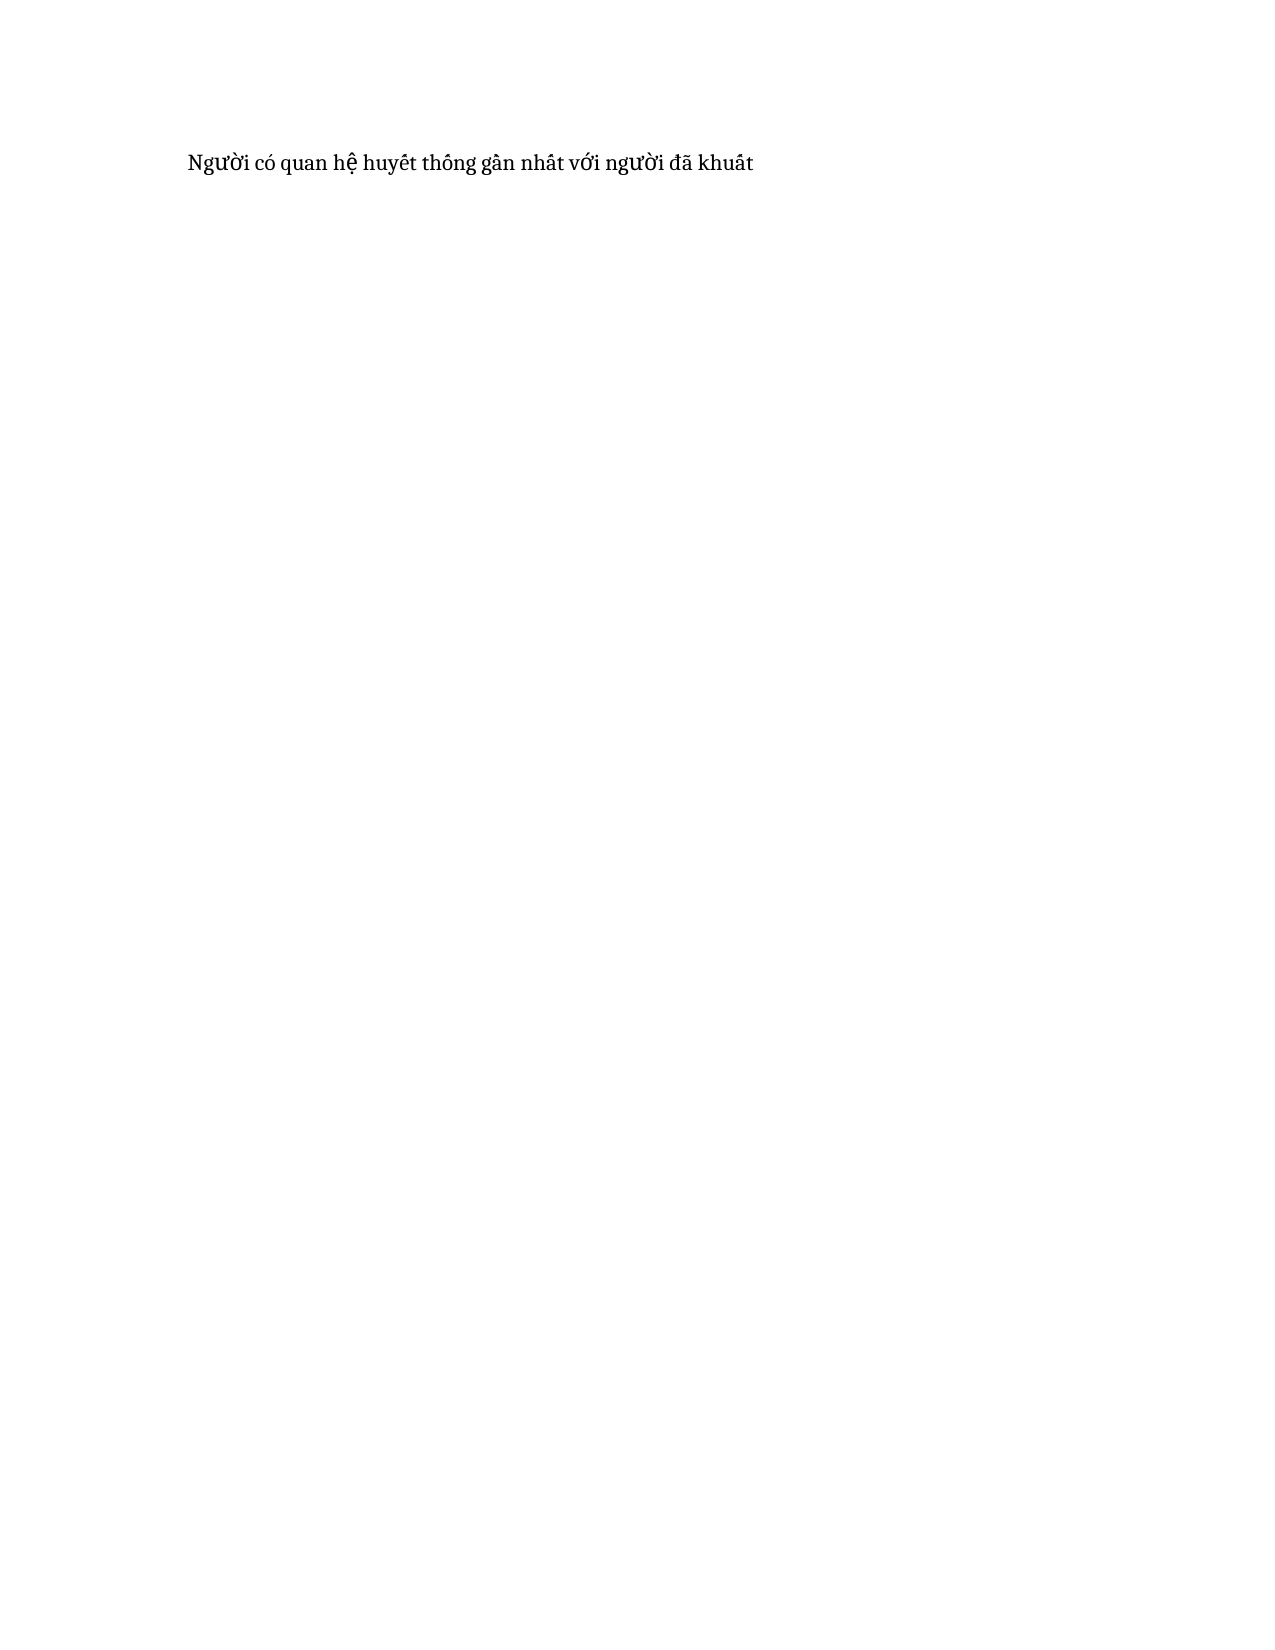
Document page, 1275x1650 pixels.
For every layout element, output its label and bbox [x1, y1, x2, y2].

text [187, 150, 1087, 327]
